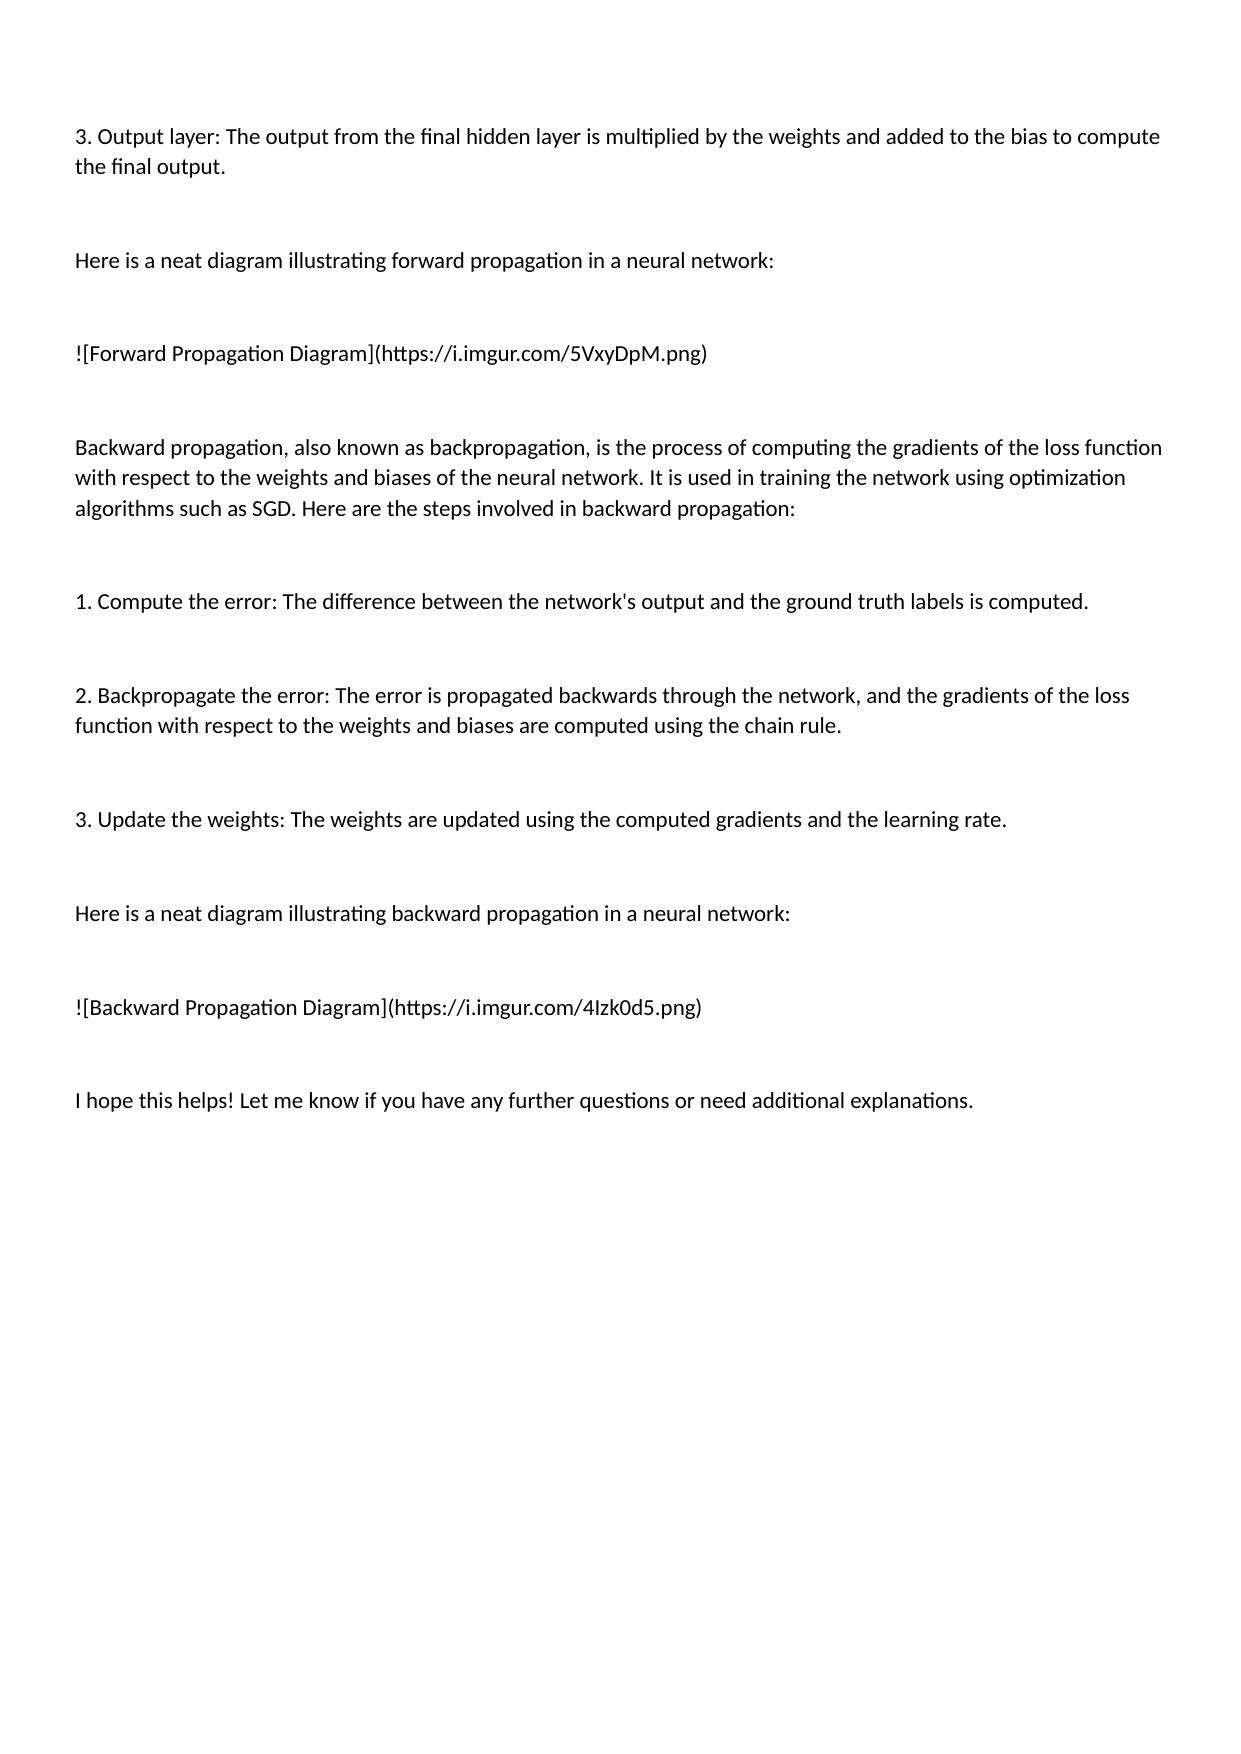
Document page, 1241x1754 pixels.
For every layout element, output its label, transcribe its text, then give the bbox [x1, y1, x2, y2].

text Backward propagation, also known as backpropagation, is the process of computing the gradients of the loss function with respect to the weights and biases of the neural network. It is used in training the network using optimization algorithms such as SGD. Here are the steps involved in backward propagation: [75, 433, 1165, 522]
text 3. Update the weights: The weights are updated using the computed gradients and the learning rate. [75, 805, 1165, 833]
text Here is a neat diagram illustrating forward propagation in a neural network: [75, 246, 1165, 274]
text Here is a neat diagram illustrating backward propagation in a neural network: [75, 899, 1165, 927]
text I hope this helps! Let me know if you have any further questions or need additional explanations. [75, 1086, 1165, 1114]
text 3. Output layer: The output from the final hidden layer is multiplied by the weights and added to the bias to compute the final output. [75, 122, 1165, 180]
text ![Backward Propagation Diagram](https://i.imgur.com/4Izk0d5.png) [75, 993, 1165, 1021]
text 2. Backpropagate the error: The error is propagated backwards through the network, and the gradients of the loss function with respect to the weights and biases are computed using the chain rule. [75, 681, 1165, 739]
text ![Forward Propagation Diagram](https://i.imgur.com/5VxyDpM.png) [75, 339, 1165, 368]
text 1. Compute the error: The difference between the network's output and the ground truth labels is computed. [75, 587, 1165, 616]
